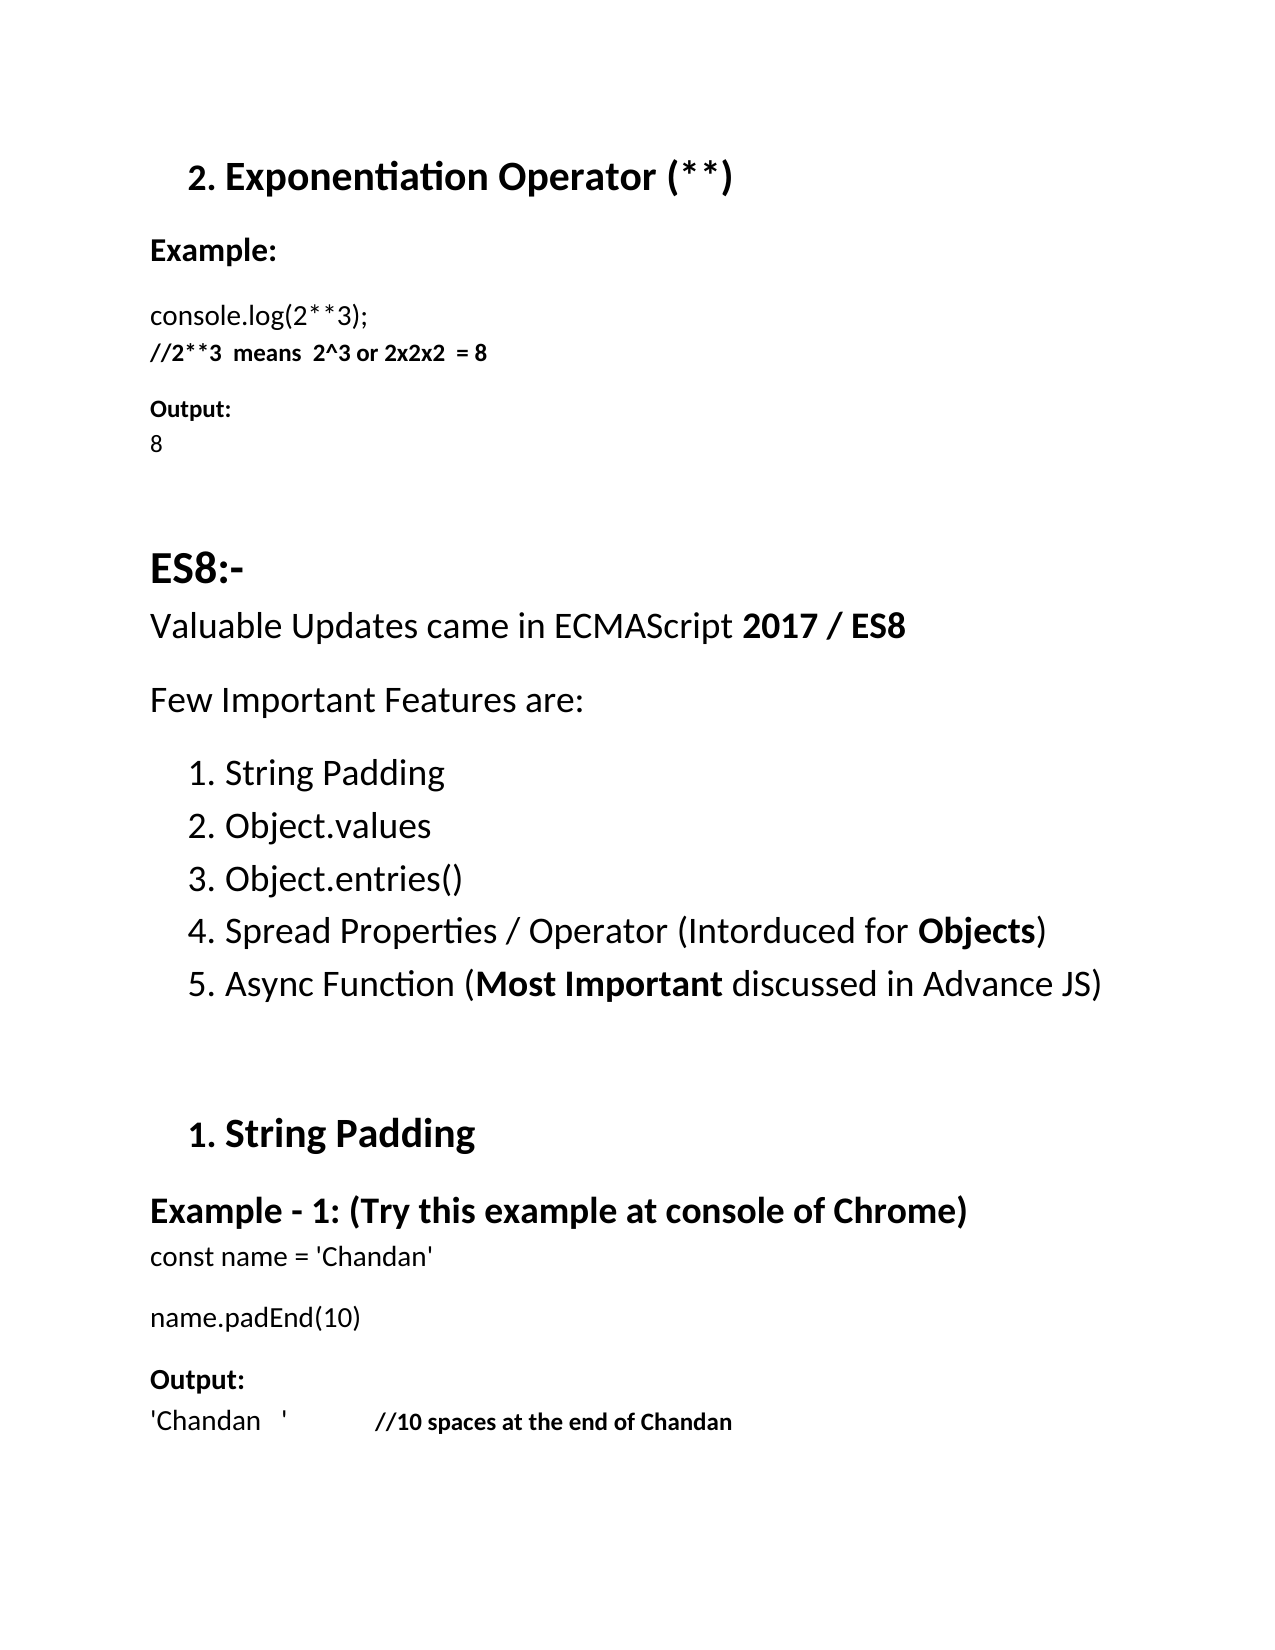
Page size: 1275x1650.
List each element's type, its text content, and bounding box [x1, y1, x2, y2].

text name.padEnd(10) [150, 1299, 1125, 1335]
list Exponentiation Operator (**) [187, 150, 1125, 201]
list String Padding [187, 1107, 1125, 1158]
list Object.entries() [187, 855, 1125, 901]
text Few Important Features are: [150, 676, 1125, 722]
text console.log(2**3); //2**3 means 2^3 or 2x2x2 = 8 [150, 297, 1125, 367]
text Output: 'Chandan ' //10 spaces at the end of Chandan [150, 1361, 1125, 1438]
list Object.values [187, 802, 1125, 848]
text Example - 1: (Try this example at console of Chrome) const name = 'Chandan' [150, 1187, 1125, 1273]
list String Padding [187, 749, 1125, 795]
text Example: [150, 229, 1125, 270]
text Output: 8 [150, 393, 1125, 458]
list Spread Properties / Operator (Intorduced for Objects) [187, 907, 1125, 953]
list Async Function (Most Important discussed in Advance JS) [187, 960, 1125, 1006]
text ES8:- Valuable Updates came in ECMAScript 2017 / ES8 [150, 539, 1125, 648]
